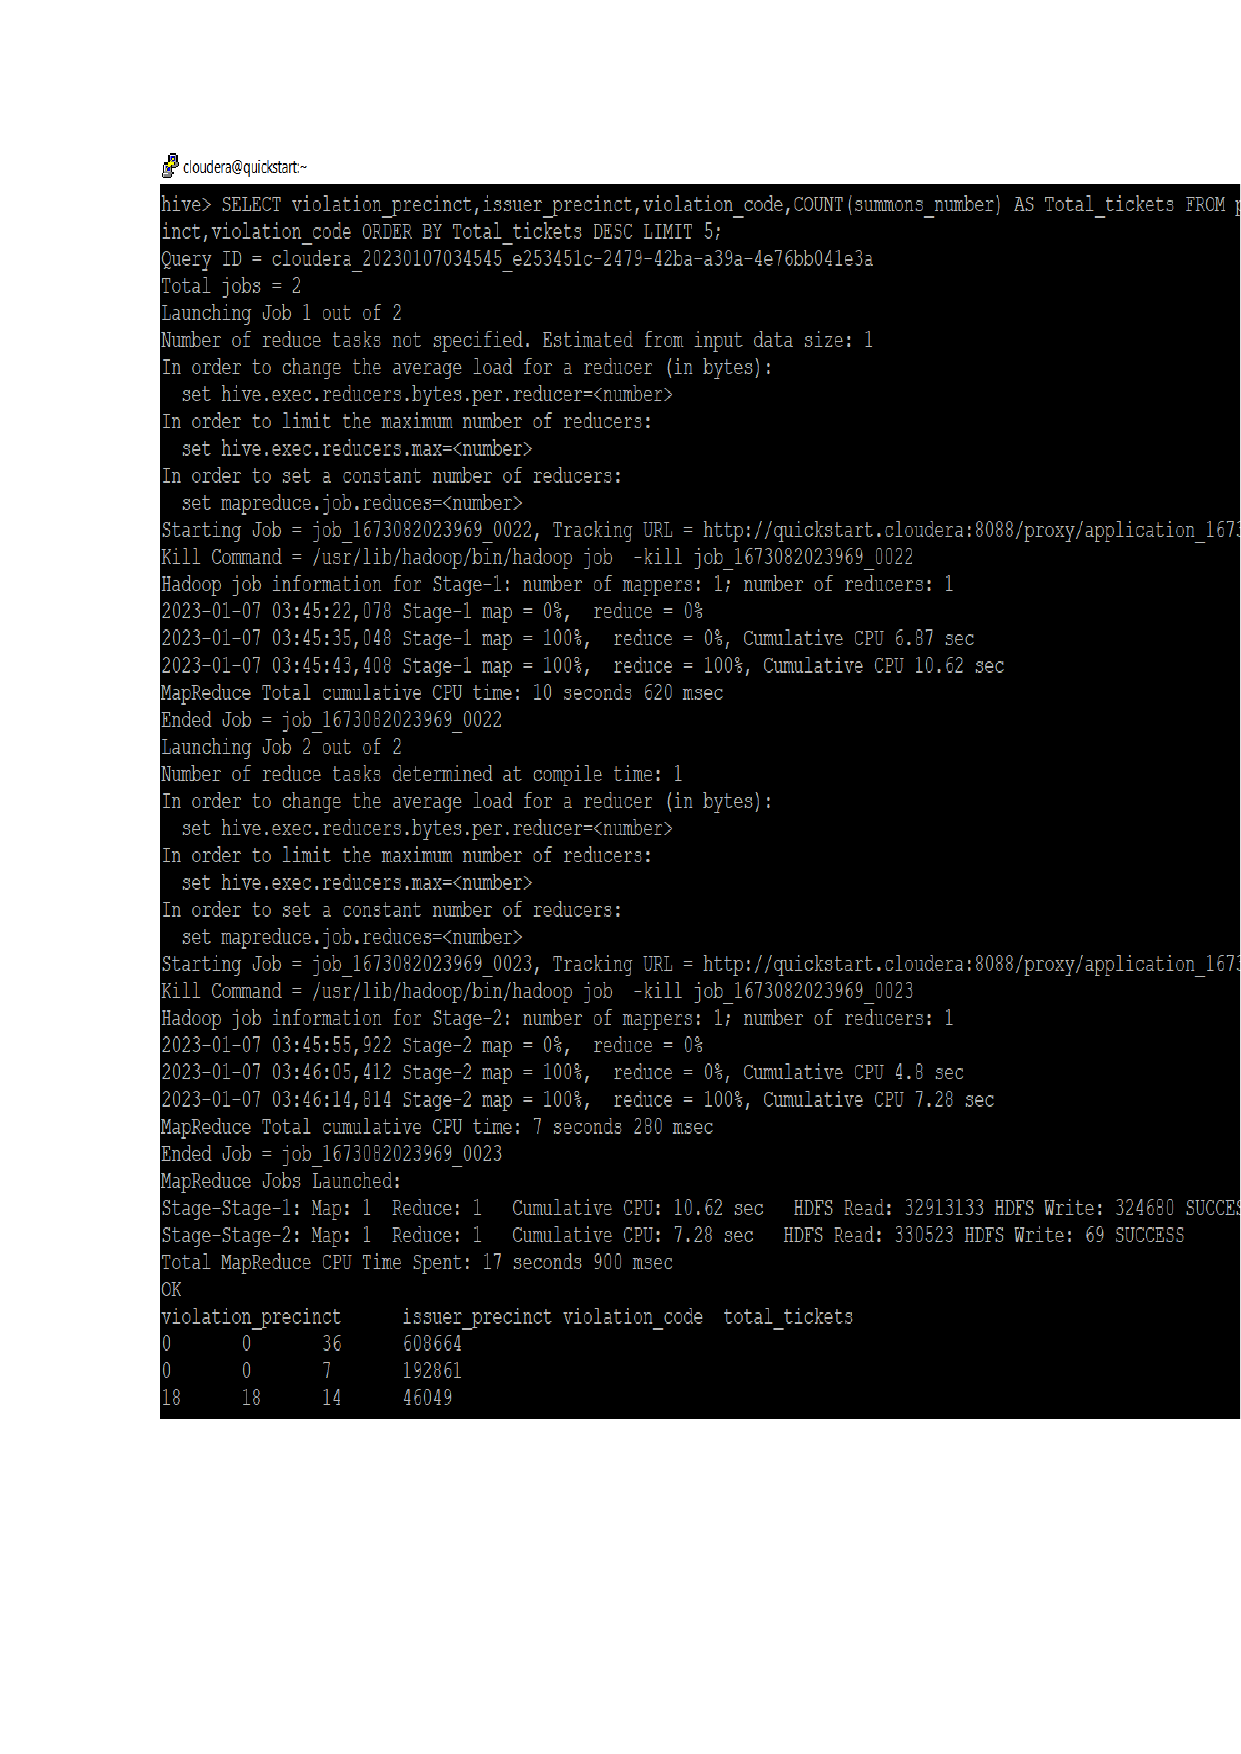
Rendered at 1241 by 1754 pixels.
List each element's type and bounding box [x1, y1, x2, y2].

picture [160, 150, 1241, 1419]
